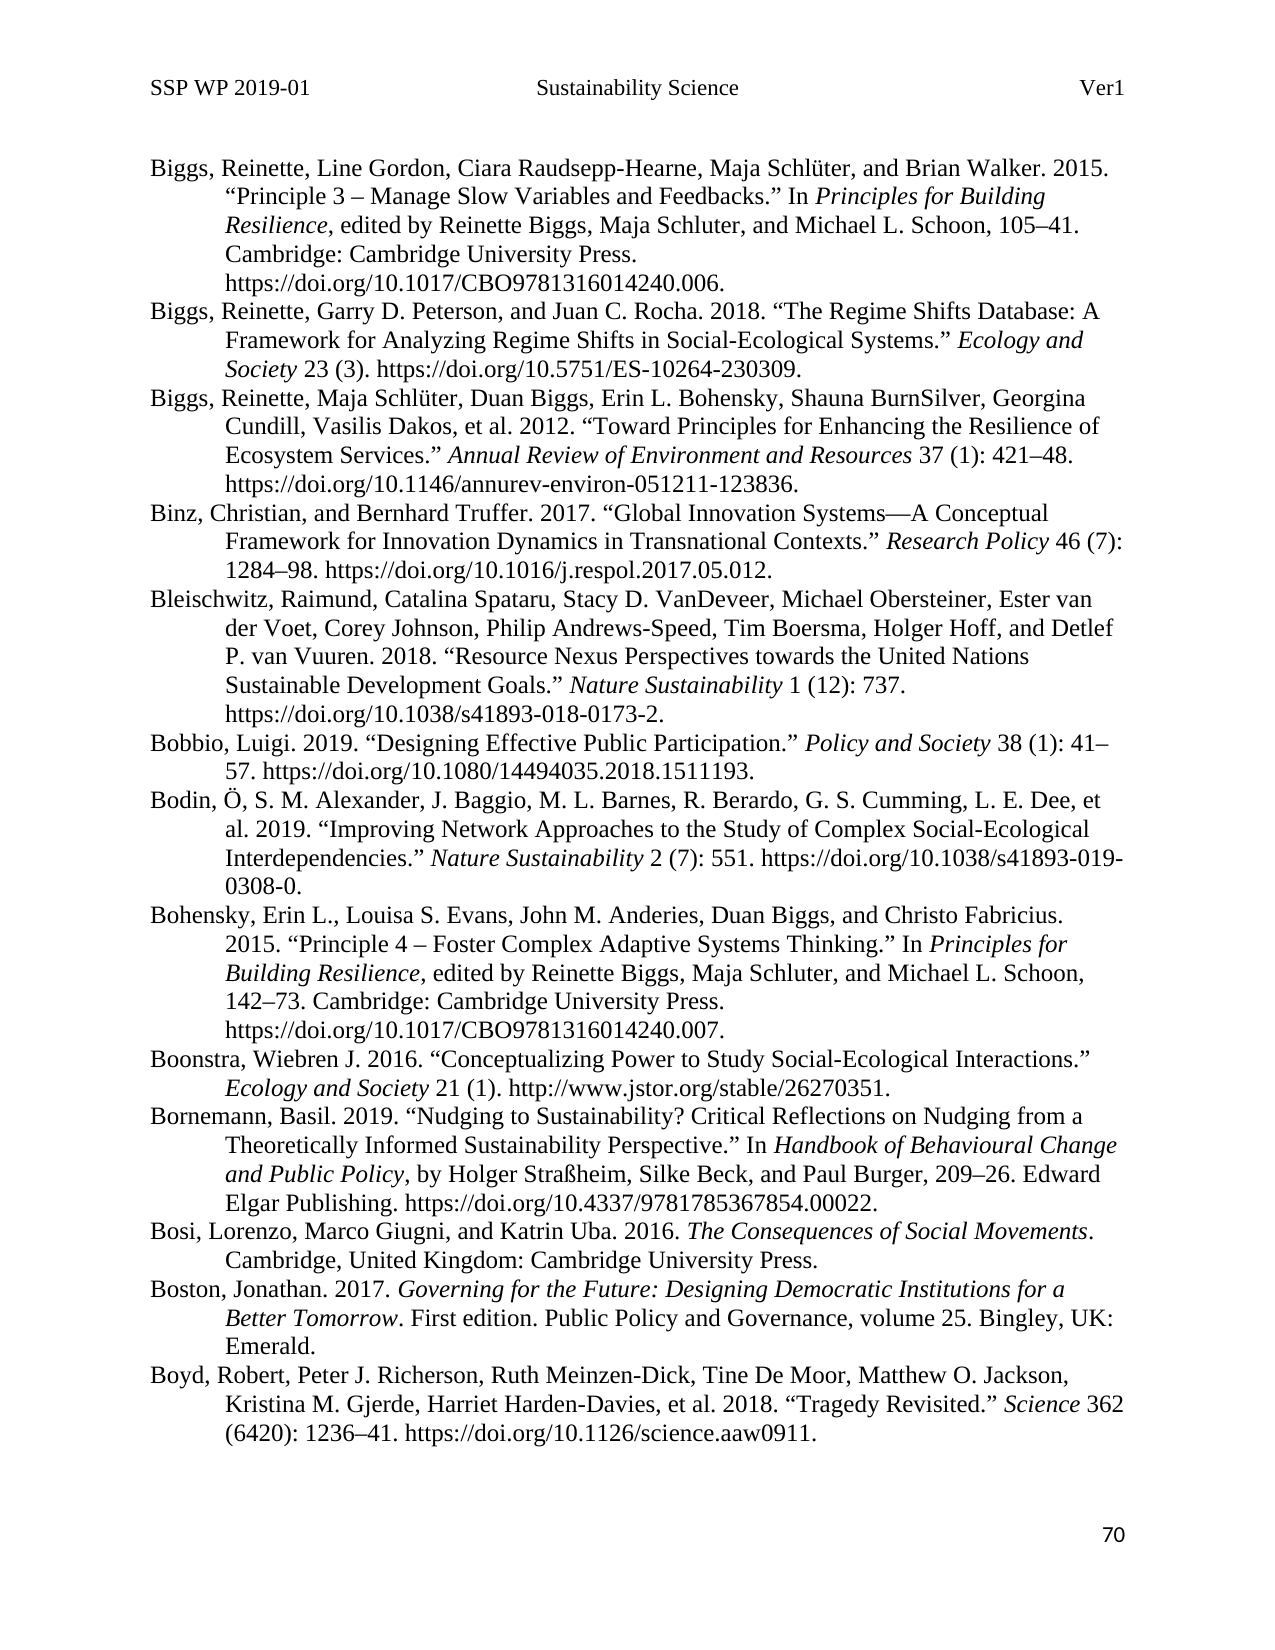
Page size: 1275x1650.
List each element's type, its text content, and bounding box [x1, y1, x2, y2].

text Bleischwitz, Raimund, Catalina Spataru, Stacy D. VanDeveer, Michael Obersteiner, Ester van der Voet, Corey Johnson, Philip Andrews-Speed, Tim Boersma, Holger Hoff, and Detlef P. van Vuuren. 2018. “Resource Nexus Perspectives towards the United Nations Sustainable Development Goals.” Nature Sustainability 1 (12): 737. https://doi.org/10.1038/s41893-018-0173-2. [150, 584, 1125, 728]
text Bobbio, Luigi. 2019. “Designing Effective Public Participation.” Policy and Society 38 (1): 41–57. https://doi.org/10.1080/14494035.2018.1511193. [150, 728, 1125, 785]
text Bodin, Ö, S. M. Alexander, J. Baggio, M. L. Barnes, R. Berardo, G. S. Cumming, L. E. Dee, et al. 2019. “Improving Network Approaches to the Study of Complex Social-Ecological Interdependencies.” Nature Sustainability 2 (7): 551. https://doi.org/10.1038/s41893-019-0308-0. [150, 785, 1125, 900]
text Boyd, Robert, Peter J. Richerson, Ruth Meinzen-Dick, Tine De Moor, Matthew O. Jackson, Kristina M. Gjerde, Harriet Harden-Davies, et al. 2018. “Tragedy Revisited.” Science 362 (6420): 1236–41. https://doi.org/10.1126/science.aaw0911. [150, 1360, 1125, 1446]
text Biggs, Reinette, Line Gordon, Ciara Raudsepp-Hearne, Maja Schlüter, and Brian Walker. 2015. “Principle 3 – Manage Slow Variables and Feedbacks.” In Principles for Building Resilience, edited by Reinette Biggs, Maja Schluter, and Michael L. Schoon, 105–41. Cambridge: Cambridge University Press. https://doi.org/10.1017/CBO9781316014240.006. [150, 153, 1125, 296]
text Biggs, Reinette, Maja Schlüter, Duan Biggs, Erin L. Bohensky, Shauna BurnSilver, Georgina Cundill, Vasilis Dakos, et al. 2012. “Toward Principles for Enhancing the Resilience of Ecosystem Services.” Annual Review of Environment and Resources 37 (1): 421–48. https://doi.org/10.1146/annurev-environ-051211-123836. [150, 383, 1125, 498]
text Boston, Jonathan. 2017. Governing for the Future: Designing Democratic Institutions for a Better Tomorrow. First edition. Public Policy and Governance, volume 25. Bingley, UK: Emerald. [150, 1274, 1125, 1360]
text Binz, Christian, and Bernhard Truffer. 2017. “Global Innovation Systems—A Conceptual Framework for Innovation Dynamics in Transnational Contexts.” Research Policy 46 (7): 1284–98. https://doi.org/10.1016/j.respol.2017.05.012. [150, 498, 1125, 584]
text Bohensky, Erin L., Louisa S. Evans, John M. Anderies, Duan Biggs, and Christo Fabricius. 2015. “Principle 4 – Foster Complex Adaptive Systems Thinking.” In Principles for Building Resilience, edited by Reinette Biggs, Maja Schluter, and Michael L. Schoon, 142–73. Cambridge: Cambridge University Press. https://doi.org/10.1017/CBO9781316014240.007. [150, 900, 1125, 1044]
text Bosi, Lorenzo, Marco Giugni, and Katrin Uba. 2016. The Consequences of Social Movements. Cambridge, United Kingdom: Cambridge University Press. [150, 1216, 1125, 1274]
text Biggs, Reinette, Garry D. Peterson, and Juan C. Rocha. 2018. “The Regime Shifts Database: A Framework for Analyzing Regime Shifts in Social-Ecological Systems.” Ecology and Society 23 (3). https://doi.org/10.5751/ES-10264-230309. [150, 296, 1125, 383]
text Boonstra, Wiebren J. 2016. “Conceptualizing Power to Study Social-Ecological Interactions.” Ecology and Society 21 (1). http://www.jstor.org/stable/26270351. [150, 1044, 1125, 1101]
text Bornemann, Basil. 2019. “Nudging to Sustainability? Critical Reflections on Nudging from a Theoretically Informed Sustainability Perspective.” In Handbook of Behavioural Change and Public Policy, by Holger Straßheim, Silke Beck, and Paul Burger, 209–26. Edward Elgar Publishing. https://doi.org/10.4337/9781785367854.00022. [150, 1101, 1125, 1216]
